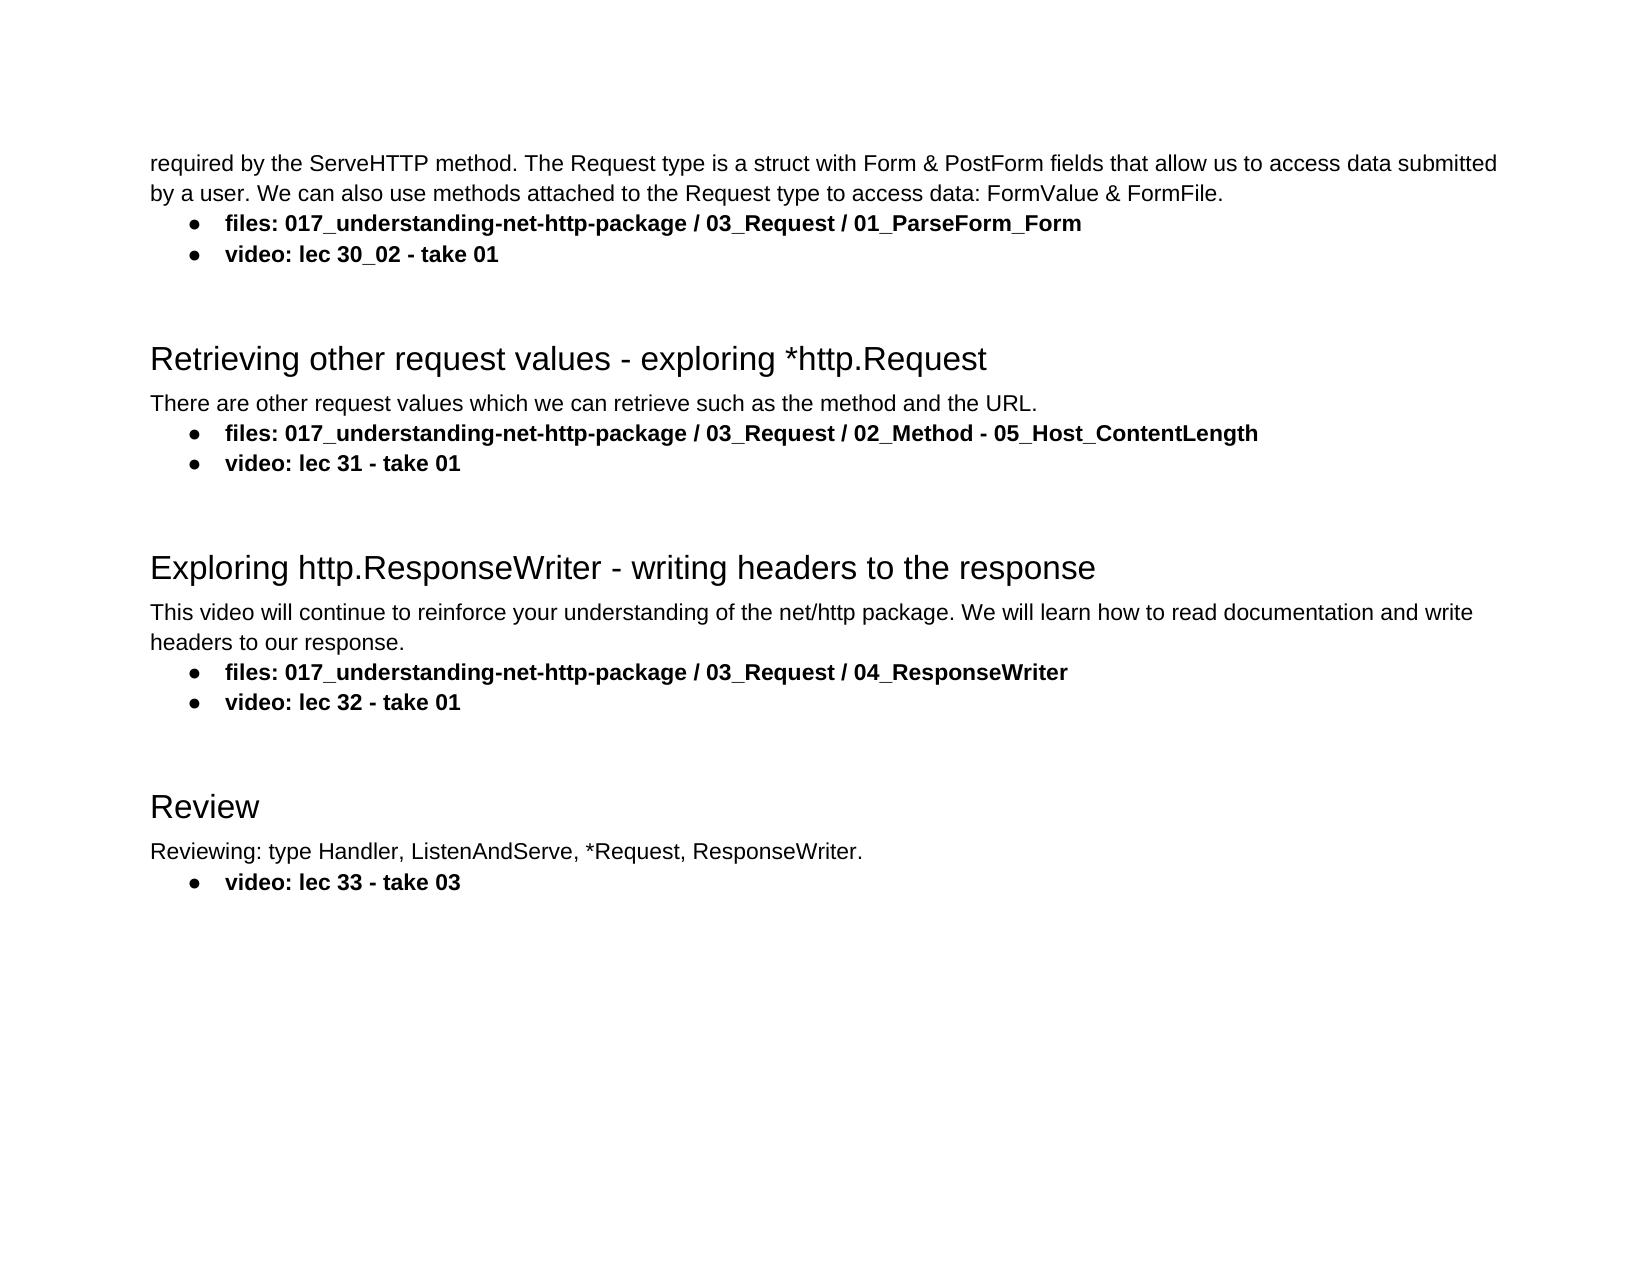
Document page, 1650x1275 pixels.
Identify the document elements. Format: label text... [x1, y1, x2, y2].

list files: 017_understanding-net-http-package / 03_Request / 01_ParseForm_Form [187, 210, 1500, 237]
list video: lec 31 - take 01 [187, 450, 1500, 476]
list video: lec 30_02 - take 01 [187, 241, 1500, 267]
text There are other request values which we can retrieve such as the method and the URL. [150, 389, 1500, 416]
list video: lec 33 - take 03 [187, 868, 1500, 895]
text Reviewing: type Handler, ListenAndServe, *Request, ResponseWriter. [150, 838, 1500, 864]
subtitle Retrieving other request values - exploring *http.Request [150, 338, 1500, 377]
subtitle Review [150, 787, 1500, 826]
list files: 017_understanding-net-http-package / 03_Request / 02_Method - 05_Host_ContentLength [187, 420, 1500, 446]
subtitle Exploring http.ResponseWriter - writing headers to the response [150, 548, 1500, 586]
text This video will continue to reinforce your understanding of the net/http package. We will learn how to read documentation and write headers to our response. [150, 599, 1500, 655]
list video: lec 32 - take 01 [187, 689, 1500, 716]
list files: 017_understanding-net-http-package / 03_Request / 04_ResponseWriter [187, 659, 1500, 686]
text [150, 150, 1500, 207]
